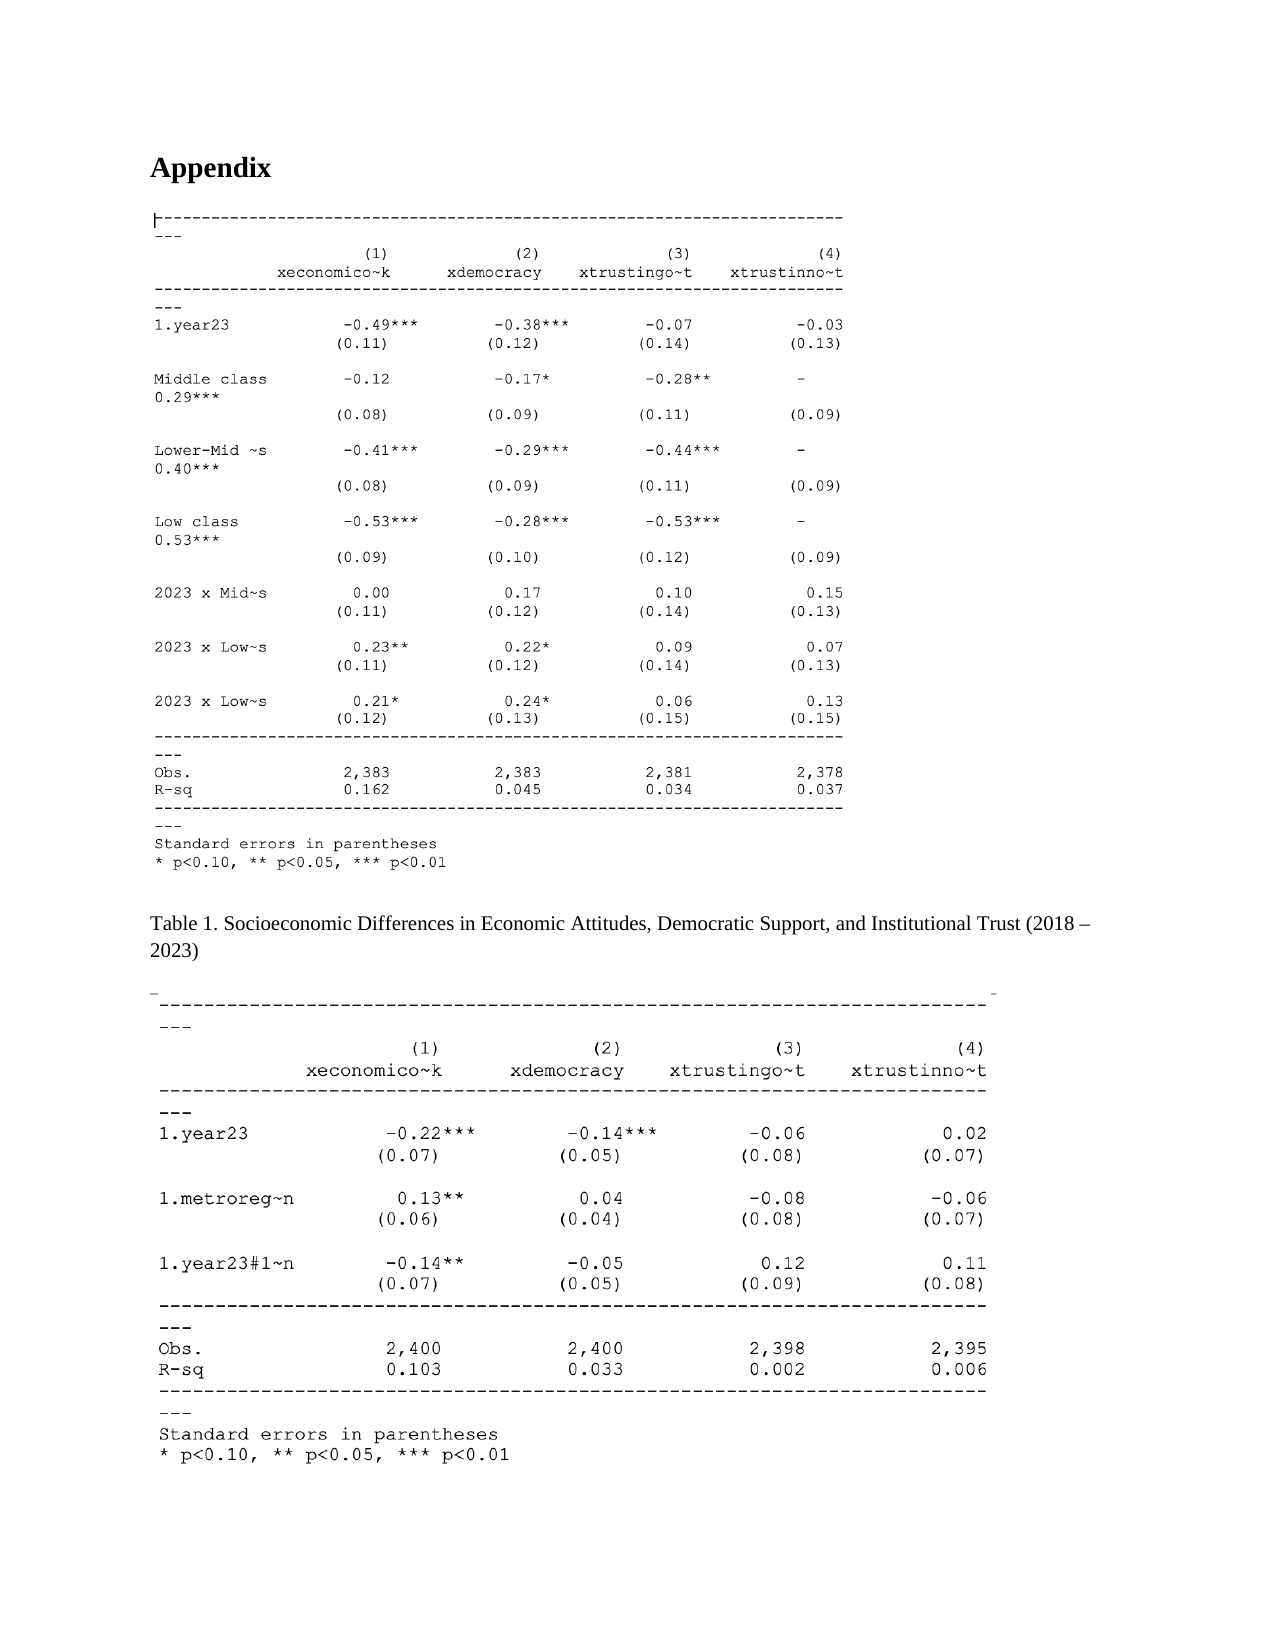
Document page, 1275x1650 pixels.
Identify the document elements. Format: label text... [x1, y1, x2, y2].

picture [150, 993, 997, 1493]
picture [150, 213, 849, 881]
text Table 1. Socioeconomic Differences in Economic Attitudes, Democratic Support, and Institutional Trust (2018 – 2023) [150, 910, 1125, 962]
subtitle Appendix [150, 150, 1125, 183]
